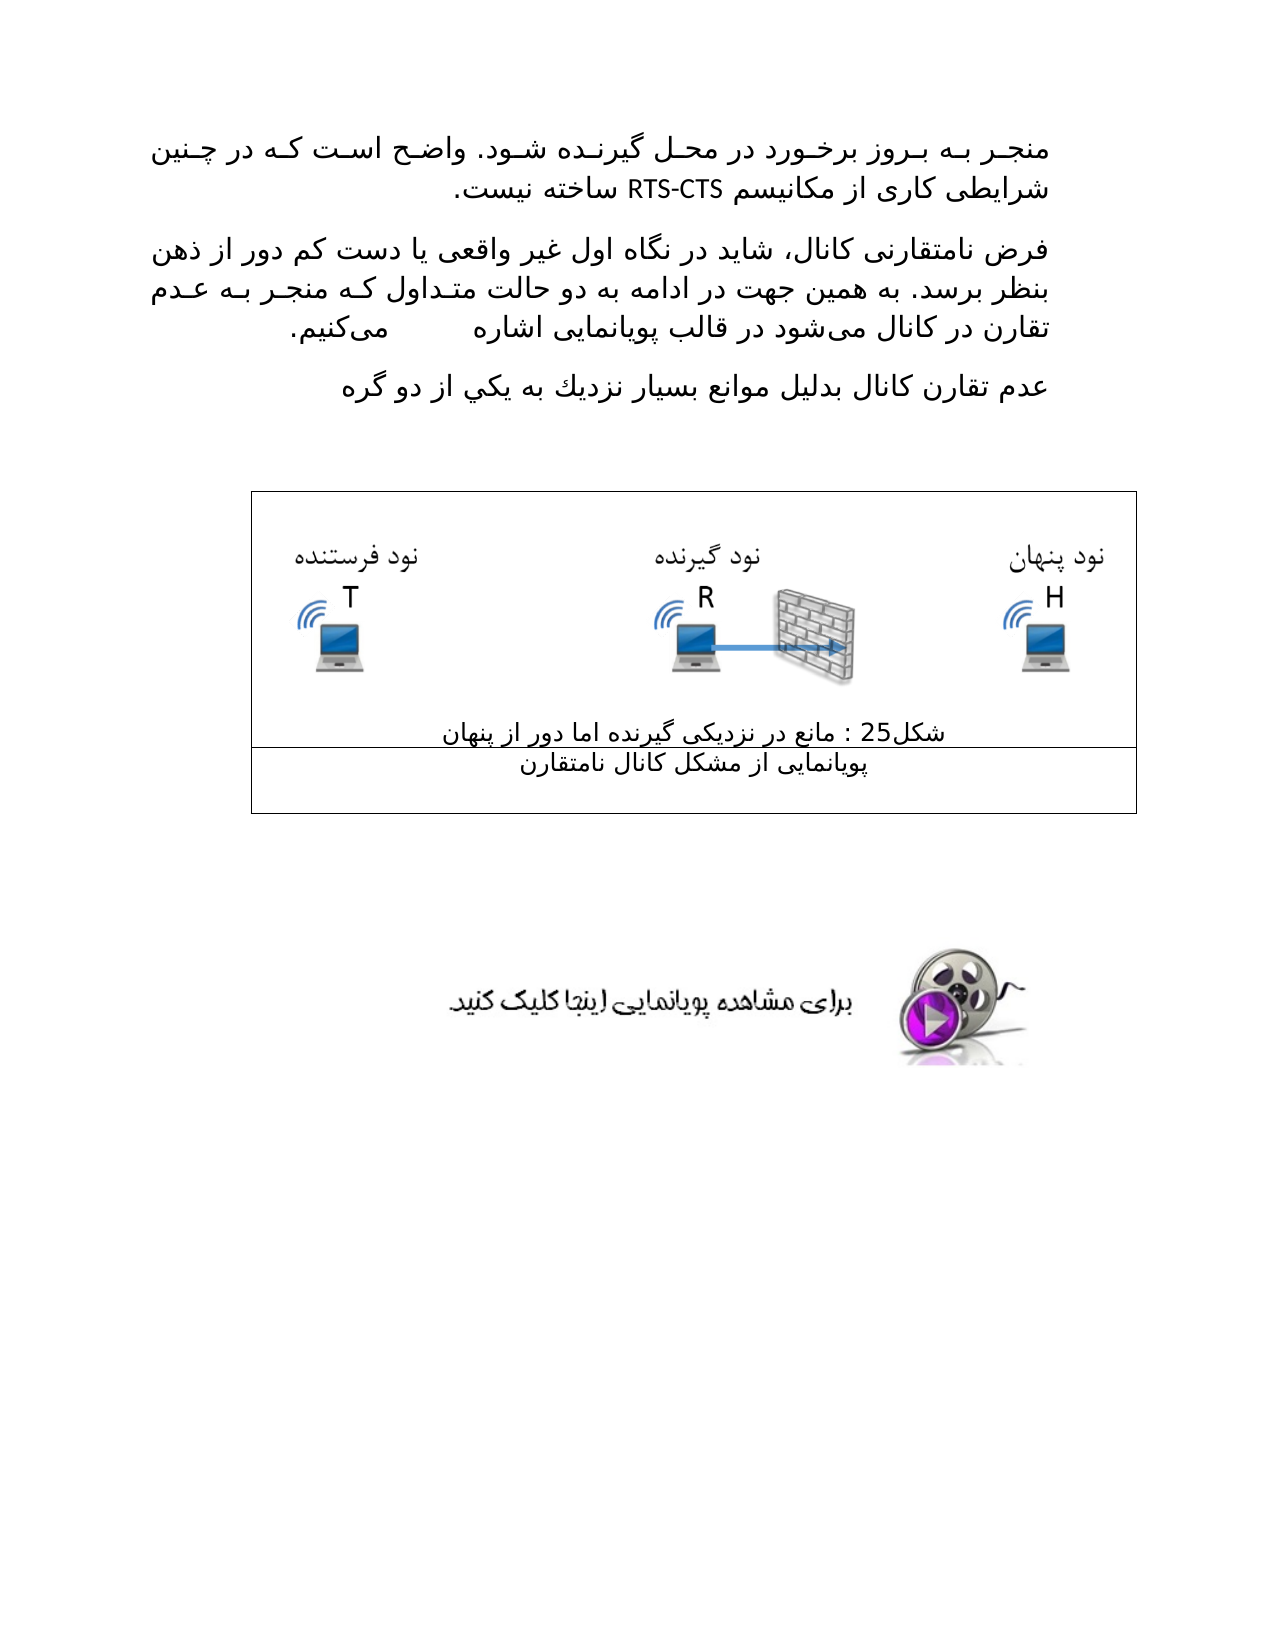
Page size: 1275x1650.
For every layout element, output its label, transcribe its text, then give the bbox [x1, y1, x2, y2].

table_header شکل25 : مانع در نزدیکی گیرنده اما دور از پنهان [252, 492, 1136, 747]
picture [264, 527, 1123, 688]
text عدم تقارن كانال بدليل موانع بسيار نزديك به يكي از دو گره [150, 370, 1050, 404]
table_cell پویانمایی از مشکل کانال نامتقارن [252, 748, 1136, 813]
text فرض نامتقارنی کانال، شاید در نگاه اول غیر واقعی یا دست کم دور از ذهن بنظر برسد. به همین جهت در ادامه به دو حالت متداول که منجر به عدم تقارن در کانال می‌شود در قالب پویانمایی اشاره می‌کنیم. [150, 232, 1050, 344]
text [150, 131, 1050, 206]
picture [437, 937, 1032, 1068]
